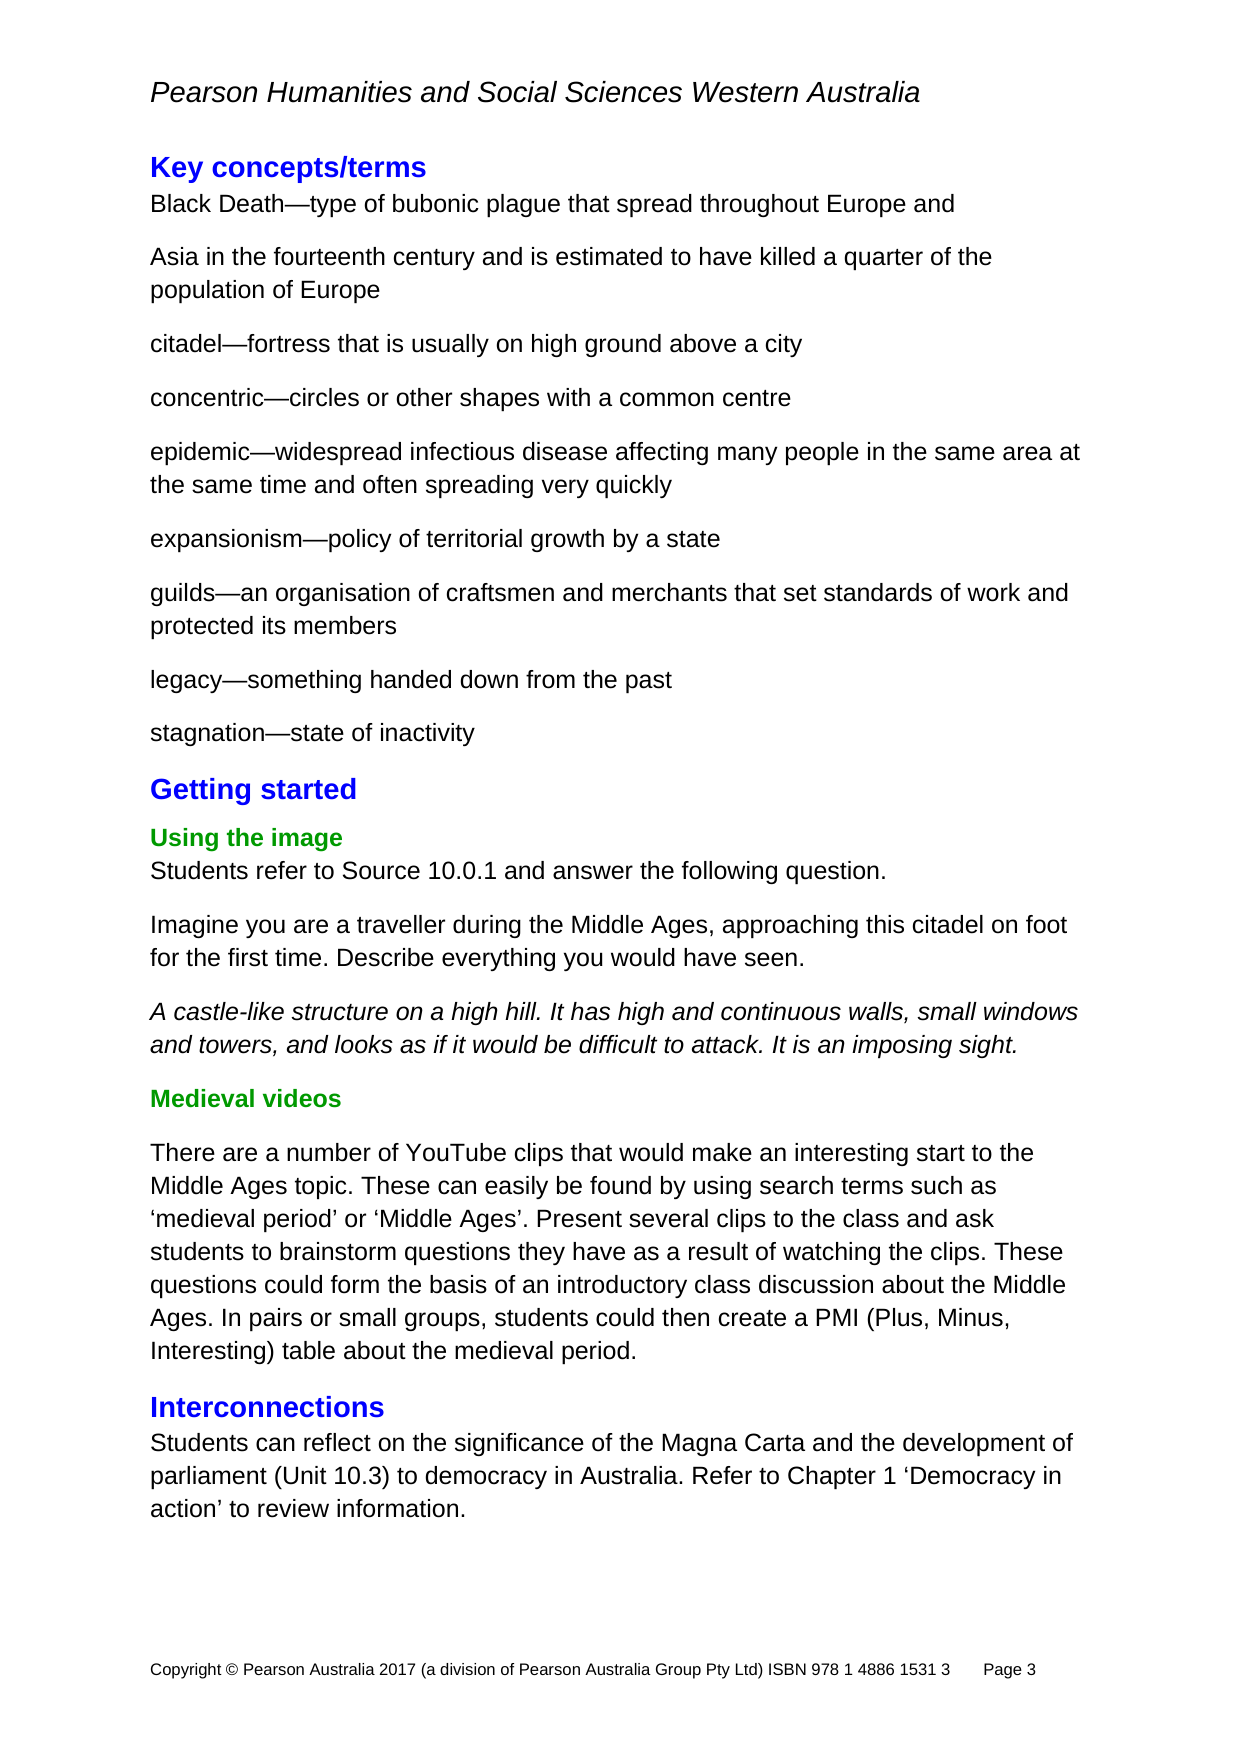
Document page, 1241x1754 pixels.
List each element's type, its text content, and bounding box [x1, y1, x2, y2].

text Asia in the fourteenth century and is estimated to have killed a quarter of the population of Europe [150, 242, 1090, 304]
subtitle Key concepts/terms [150, 150, 1090, 183]
text Medieval videos [150, 1084, 1090, 1113]
subtitle Using the image [150, 823, 1090, 852]
text legacy—something handed down from the past [150, 664, 1090, 693]
text Students can reflect on the significance of the Magna Carta and the development of parliament (Unit 10.3) to democracy in Australia. Refer to Chapter 1 ‘Democracy in action’ to review information. [150, 1428, 1090, 1523]
subtitle Getting started [150, 772, 1090, 806]
text epidemic—widespread infectious disease affecting many people in the same area at the same time and often spreading very quickly [150, 437, 1090, 499]
text guilds—an organisation of craftsmen and merchants that set standards of work and protected its members [150, 578, 1090, 639]
text A castle-like structure on a high hill. It has high and continuous walls, small windows and towers, and looks as if it would be difficult to attack. It is an imposing sight. [150, 997, 1090, 1059]
text Black Death—type of bubonic plague that spread throughout Europe and [150, 188, 1090, 217]
text citadel—fortress that is usually on high ground above a city [150, 329, 1090, 358]
text Imagine you are a traveller during the Middle Ages, approaching this citadel on foot for the first time. Describe everything you would have seen. [150, 910, 1090, 972]
text Students refer to Source 10.0.1 and answer the following question. [150, 856, 1090, 885]
text There are a number of YouTube clips that would make an interesting start to the Middle Ages topic. These can easily be found by using search terms such as ‘medieval period’ or ‘Middle Ages’. Present several clips to the class and ask students to brainstorm questions they have as a result of watching the clips. These questions could form the basis of an introductory class discussion about the Middle Ages. In pairs or small groups, students could then create a PMI (Plus, Minus, Interesting) table about the medieval period. [150, 1138, 1090, 1365]
text expansionism—policy of territorial growth by a state [150, 524, 1090, 553]
subtitle Interconnections [150, 1390, 1090, 1423]
text concentric—circles or other shapes with a common centre [150, 383, 1090, 412]
text stagnation—state of inactivity [150, 718, 1090, 747]
